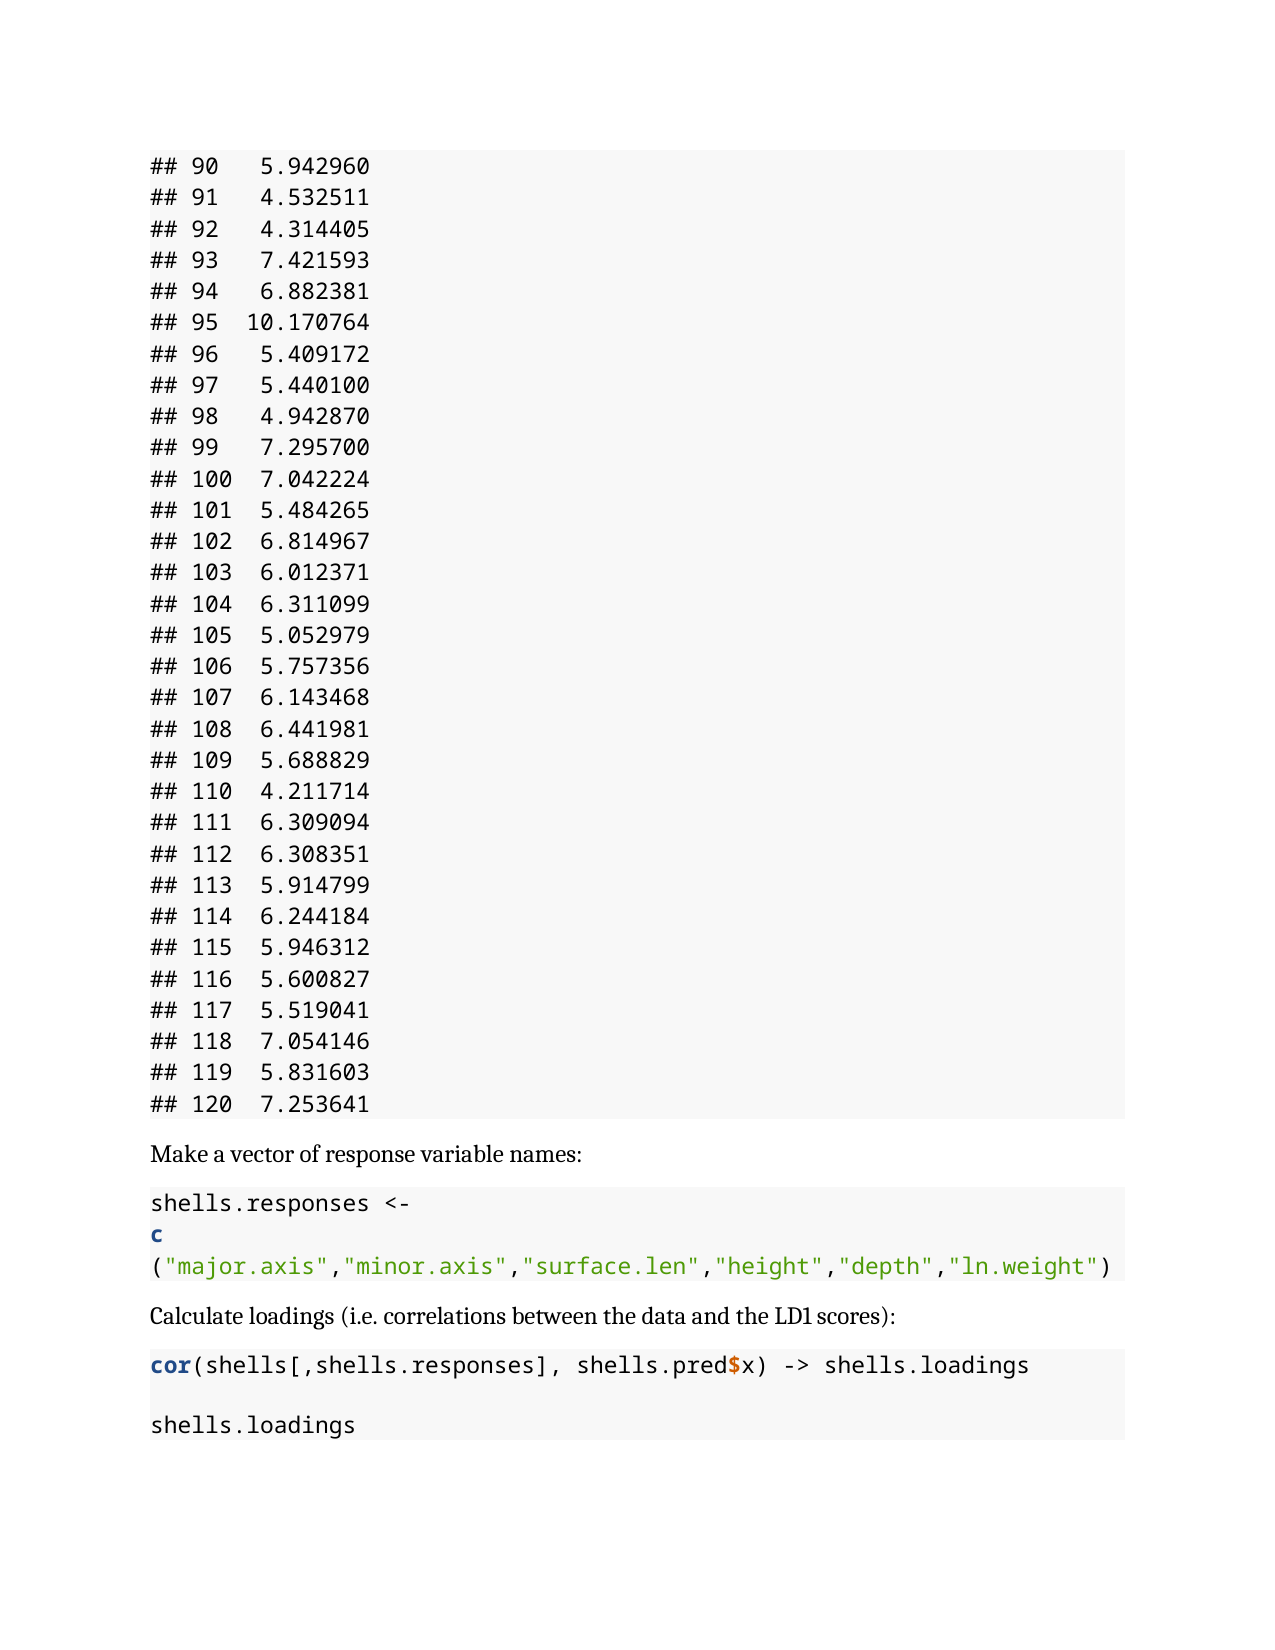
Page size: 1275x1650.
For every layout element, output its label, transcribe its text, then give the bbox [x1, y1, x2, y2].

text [150, 150, 1125, 1119]
text cor(shells[,shells.responses], shells.pred$x) -> shells.loadings shells.loadings [150, 1349, 1125, 1440]
text Calculate loadings (i.e. correlations between the data and the LD1 scores): [150, 1302, 1125, 1330]
text Make a vector of response variable names: [150, 1139, 1125, 1168]
text shells.responses <- c("major.axis","minor.axis","surface.len","height","depth","ln.weight") [150, 1187, 1125, 1281]
